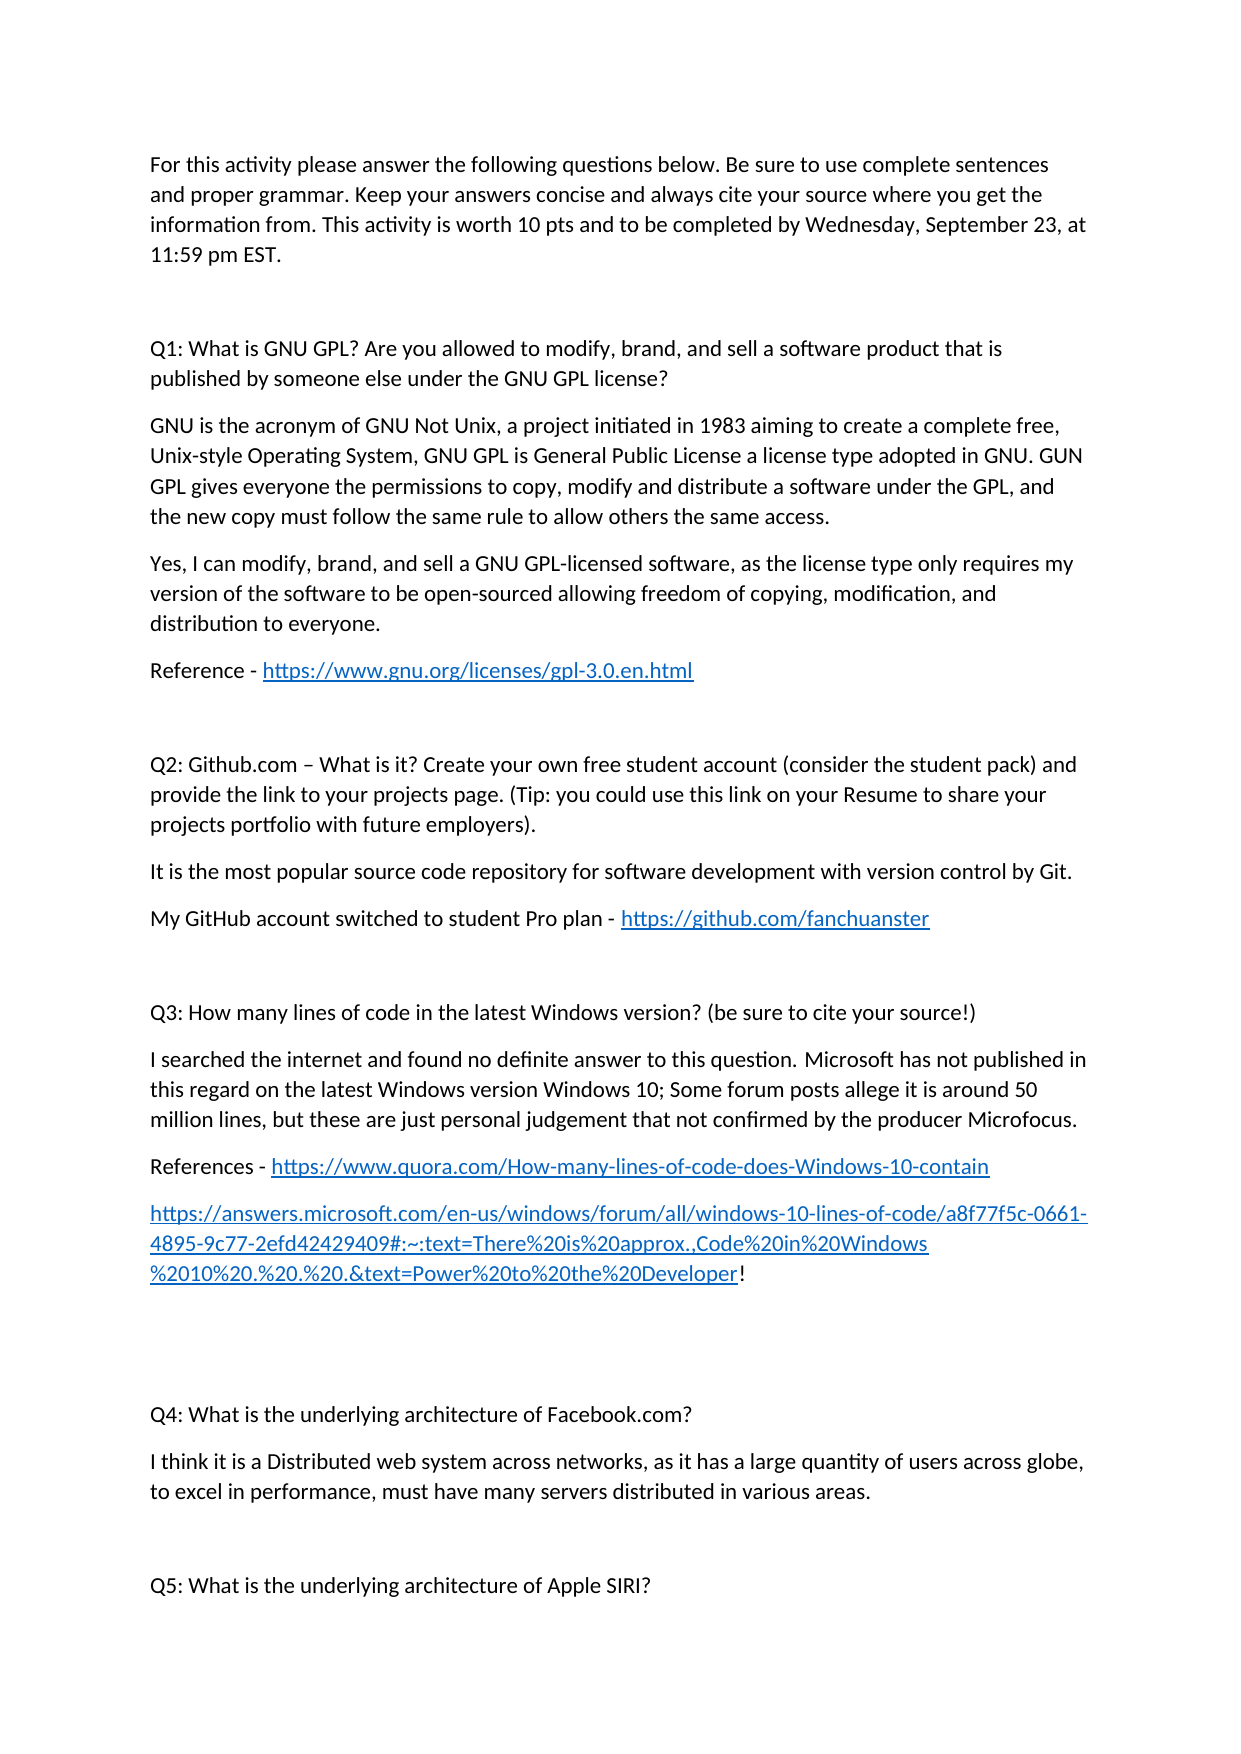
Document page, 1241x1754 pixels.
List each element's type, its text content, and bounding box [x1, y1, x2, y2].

text For this activity please answer the following questions below. Be sure to use complete sentences and proper grammar. Keep your answers concise and always cite your source where you get the information from. This activity is worth 10 pts and to be completed by Wednesday, September 23, at 11:59 pm EST. [150, 150, 1090, 269]
text Yes, I can modify, brand, and sell a GNU GPL-licensed software, as the license type only requires my version of the software to be open-sourced allowing freedom of copying, modification, and distribution to everyone. [150, 549, 1090, 637]
text Reference - https://www.gnu.org/licenses/gpl-3.0.en.html [150, 656, 1090, 684]
text I think it is a Distributed web system across networks, as it has a large quantity of users across globe, to excel in performance, must have many servers distributed in various areas. [150, 1447, 1090, 1505]
text Q1: What is GNU GPL? Are you allowed to modify, brand, and sell a software product that is published by someone else under the GNU GPL license? [150, 334, 1090, 393]
text Q2: Github.com – What is it? Create your own free student account (consider the student pack) and provide the link to your projects page. (Tip: you could use this link on your Resume to share your projects portfolio with future employers). [150, 750, 1090, 838]
text I searched the internet and found no definite answer to this question. Microsoft has not published in this regard on the latest Windows version Windows 10; Some forum posts allege it is around 50 million lines, but these are just personal judgement that not confirmed by the producer Microfocus. [150, 1045, 1090, 1133]
text Q4: What is the underlying architecture of Facebook.com? [150, 1400, 1090, 1428]
text Q3: How many lines of code in the latest Windows version? (be sure to cite your source!) [150, 998, 1090, 1026]
text https://answers.microsoft.com/en-us/windows/forum/all/windows-10-lines-of-code/a8f77f5c-0661-4895-9c77-2efd42429409#:~:text=There%20is%20approx.,Code%20in%20Windows%2010%20.%20.%20.&text=Power%20to%20the%20Developer! [150, 1199, 1090, 1287]
text References - https://www.quora.com/How-many-lines-of-code-does-Windows-10-contain [150, 1152, 1090, 1180]
text GNU is the acronym of GNU Not Unix, a project initiated in 1983 aiming to create a complete free, Unix-style Operating System, GNU GPL is General Public License a license type adopted in GNU. GUN GPL gives everyone the permissions to copy, modify and distribute a software under the GPL, and the new copy must follow the same rule to allow others the same access. [150, 411, 1090, 530]
text Q5: What is the underlying architecture of Apple SIRI? [150, 1571, 1090, 1599]
text It is the most popular source code repository for software development with version control by Git. [150, 857, 1090, 885]
text My GitHub account switched to student Pro plan - https://github.com/fanchuanster [150, 904, 1090, 932]
